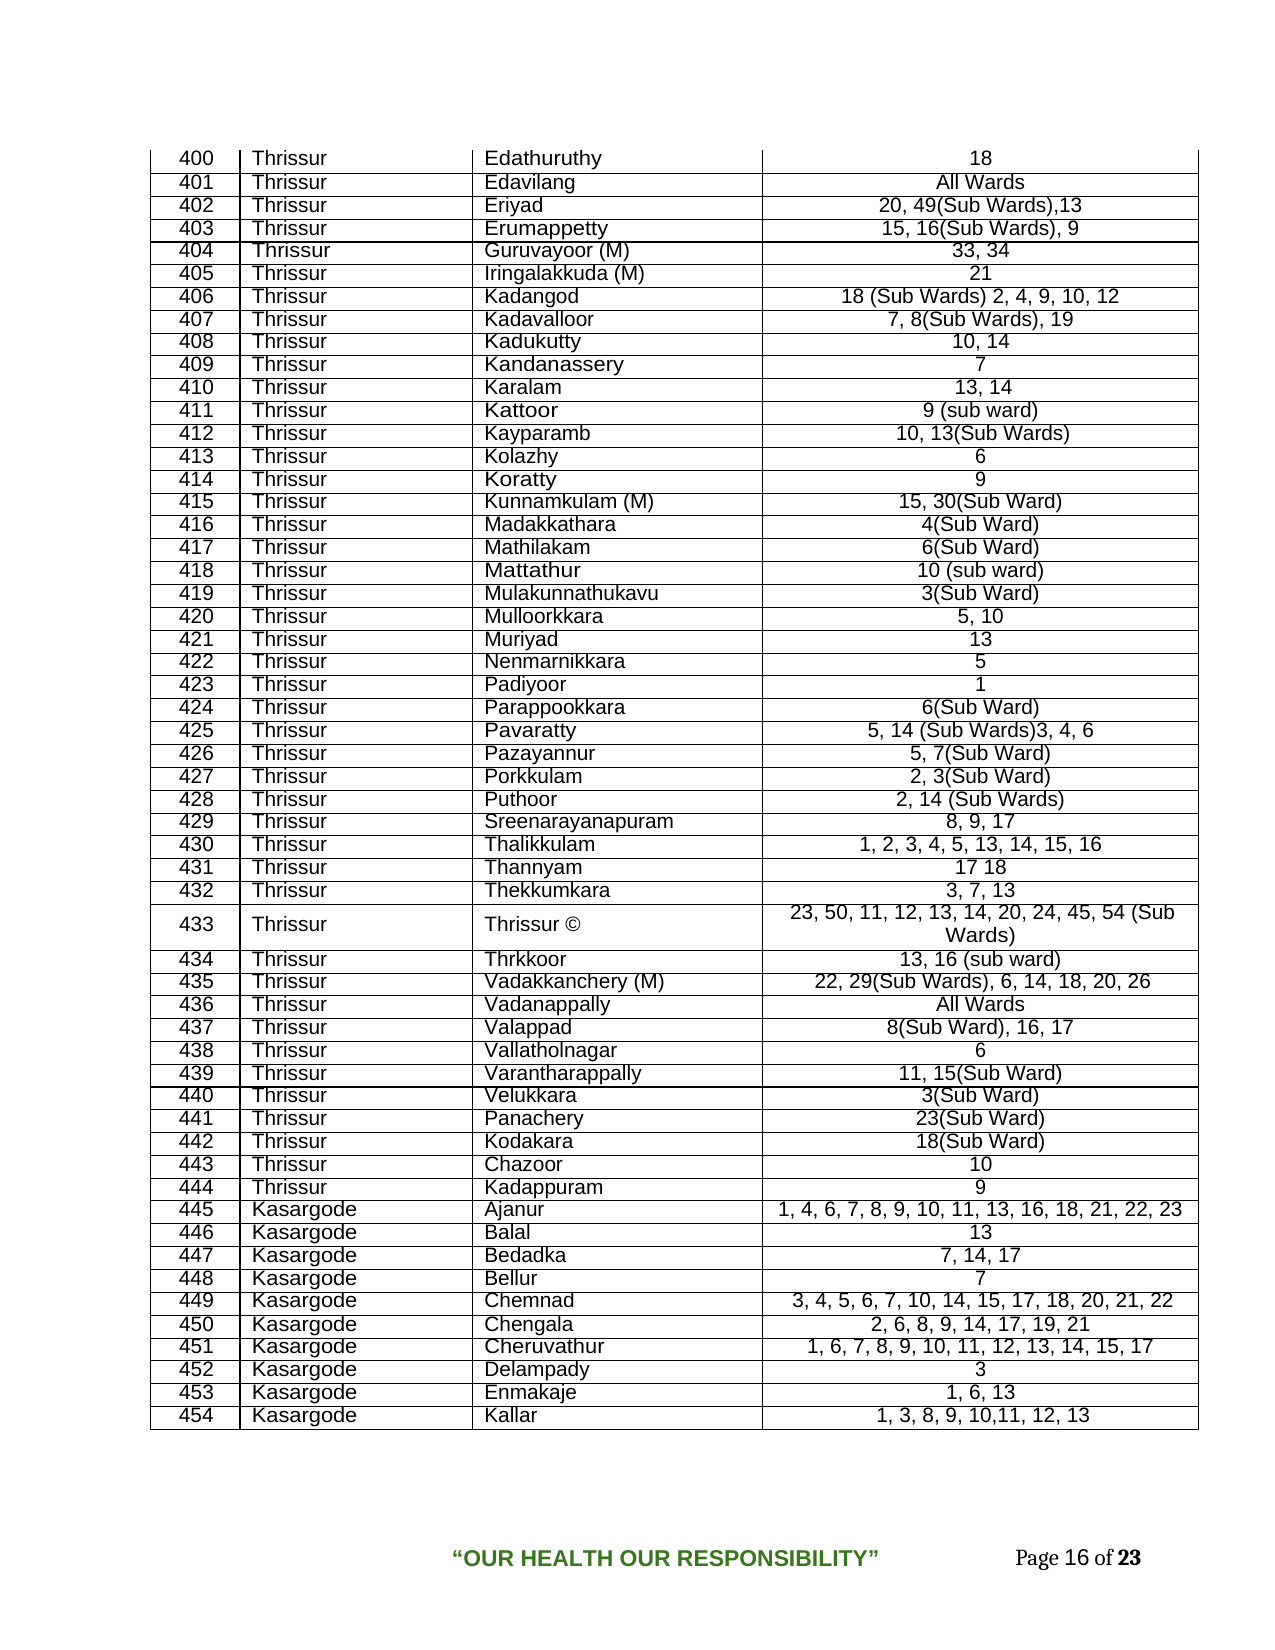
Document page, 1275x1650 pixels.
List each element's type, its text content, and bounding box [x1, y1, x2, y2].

table_cell Thrissur [241, 197, 472, 218]
table_cell 447 [151, 1247, 239, 1269]
table_cell 5 [763, 654, 1198, 675]
table_cell 437 [151, 1019, 239, 1041]
table_cell Thrissur [241, 1019, 472, 1041]
table_cell Enmakaje [473, 1384, 762, 1406]
table_cell Guruvayoor (M) [473, 243, 762, 264]
table_cell Kadukutty [473, 334, 762, 355]
table_cell Varantharappally [473, 1065, 762, 1086]
table_cell Mattathur [473, 562, 762, 584]
table_cell Thrissur [241, 174, 472, 196]
table_cell Mathilakam [473, 539, 762, 561]
table_cell 2, 14 (Sub Wards) [763, 791, 1198, 812]
table_cell 21 [763, 265, 1198, 287]
table_cell 1 [763, 676, 1198, 698]
table_cell Kasargode [241, 1293, 472, 1314]
table_cell Thrissur [241, 334, 472, 355]
table_cell 7, 8(Sub Wards), 19 [763, 311, 1198, 333]
table_cell Kandanassery [473, 356, 762, 378]
table_cell 9 (sub ward) [763, 402, 1198, 424]
table_cell Thrissur [241, 379, 472, 401]
table_cell 11, 15(Sub Ward) [763, 1065, 1198, 1086]
table_cell 13, 14 [763, 379, 1198, 401]
table_cell Thrissur [241, 402, 472, 424]
table_cell 5, 10 [763, 608, 1198, 630]
table_cell Vallatholnagar [473, 1042, 762, 1063]
table_cell 410 [151, 379, 239, 401]
table_cell 438 [151, 1042, 239, 1063]
table_cell Thrissur [241, 608, 472, 630]
table_cell Kunnamkulam (M) [473, 494, 762, 515]
table_cell Thrissur [241, 1042, 472, 1063]
table_cell Thrissur [241, 243, 472, 264]
table_cell 1, 4, 6, 7, 8, 9, 10, 11, 13, 16, 18, 21, 22, 23 [763, 1201, 1198, 1223]
table_cell Thekkumkara [473, 882, 762, 904]
table_cell Thrissur [241, 1156, 472, 1178]
table_cell 427 [151, 768, 239, 789]
table_cell 9 [763, 471, 1198, 493]
table_cell 452 [151, 1361, 239, 1383]
table_cell Thrissur [241, 654, 472, 675]
table_cell Kasargode [241, 1247, 472, 1269]
table_cell 13, 16 (sub ward) [763, 951, 1198, 972]
table_cell Thrissur [241, 448, 472, 470]
table_cell 3, 4, 5, 6, 7, 10, 14, 15, 17, 18, 20, 21, 22 [763, 1293, 1198, 1314]
table_cell Kasargode [241, 1201, 472, 1223]
table_cell Thrissur [241, 699, 472, 721]
table_cell Valappad [473, 1019, 762, 1041]
table_header Edathuruthy [473, 150, 762, 173]
table_cell 10, 14 [763, 334, 1198, 355]
table_cell 7, 14, 17 [763, 1247, 1198, 1269]
table_cell Iringalakkuda (M) [473, 265, 762, 287]
table_cell Kasargode [241, 1316, 472, 1337]
table_cell 4(Sub Ward) [763, 516, 1198, 538]
table_cell 431 [151, 859, 239, 881]
table_cell 413 [151, 448, 239, 470]
table_cell 9 [763, 1179, 1198, 1200]
table_header Thrissur [241, 150, 472, 173]
table_cell 425 [151, 722, 239, 744]
table_cell 3(Sub Ward) [763, 585, 1198, 607]
table_cell 450 [151, 1316, 239, 1337]
table_cell Kasargode [241, 1224, 472, 1246]
table_cell Eriyad [473, 197, 762, 218]
table_cell Padiyoor [473, 676, 762, 698]
table_cell 453 [151, 1384, 239, 1406]
table_cell 440 [151, 1088, 239, 1109]
table_cell 3(Sub Ward) [763, 1088, 1198, 1109]
table_cell Thrissur [241, 288, 472, 310]
table_cell Thrissur [241, 220, 472, 241]
table_cell Thrissur [241, 676, 472, 698]
table_cell 423 [151, 676, 239, 698]
table_cell Kattoor [473, 402, 762, 424]
table_cell Kolazhy [473, 448, 762, 470]
table_cell 6 [763, 448, 1198, 470]
table_cell 449 [151, 1293, 239, 1314]
table_cell 6(Sub Ward) [763, 699, 1198, 721]
table_cell 15, 30(Sub Ward) [763, 494, 1198, 515]
table_cell 7 [763, 356, 1198, 378]
table_cell Thrissur [241, 631, 472, 653]
table_cell Thrissur [241, 494, 472, 515]
table_cell Thrissur [241, 1110, 472, 1132]
table_cell 422 [151, 654, 239, 675]
table_cell 428 [151, 791, 239, 812]
table_cell Thrissur [241, 1065, 472, 1086]
table_cell Thrissur [241, 859, 472, 881]
table_cell Chengala [473, 1316, 762, 1337]
table_cell Kallar [473, 1407, 762, 1429]
table_cell 401 [151, 174, 239, 196]
table_cell Pazayannur [473, 745, 762, 767]
table_cell Kasargode [241, 1270, 472, 1292]
table_cell Velukkara [473, 1088, 762, 1109]
table_cell All Wards [763, 174, 1198, 196]
table_cell Kadappuram [473, 1179, 762, 1200]
table_cell Muriyad [473, 631, 762, 653]
table_cell Thrissur [241, 311, 472, 333]
table_cell Thrissur [241, 974, 472, 995]
table_cell Thrkkoor [473, 951, 762, 972]
table_cell 18(Sub Ward) [763, 1133, 1198, 1155]
table_cell 454 [151, 1407, 239, 1429]
table_cell Mulloorkkara [473, 608, 762, 630]
table_cell Kasargode [241, 1407, 472, 1429]
table_cell Thrissur [241, 539, 472, 561]
table_cell Vadakkanchery (M) [473, 974, 762, 995]
table_cell Thrissur [241, 745, 472, 767]
table_cell 22, 29(Sub Wards), 6, 14, 18, 20, 26 [763, 974, 1198, 995]
table_cell 1, 3, 8, 9, 10,11, 12, 13 [763, 1407, 1198, 1429]
table_cell 15, 16(Sub Wards), 9 [763, 220, 1198, 241]
table_cell 435 [151, 974, 239, 995]
table_cell 5, 7(Sub Ward) [763, 745, 1198, 767]
table_cell 23, 50, 11, 12, 13, 14, 20, 24, 45, 54 (Sub Wards) [763, 905, 1198, 949]
table_cell 424 [151, 699, 239, 721]
table_cell 421 [151, 631, 239, 653]
table_cell Kodakara [473, 1133, 762, 1155]
table_cell 444 [151, 1179, 239, 1200]
table_cell 439 [151, 1065, 239, 1086]
table_cell Puthoor [473, 791, 762, 812]
table_cell Mulakunnathukavu [473, 585, 762, 607]
table_cell Vadanappally [473, 996, 762, 1018]
table_cell 436 [151, 996, 239, 1018]
table_cell Chazoor [473, 1156, 762, 1178]
table_cell 13 [763, 1224, 1198, 1246]
table_cell 8, 9, 17 [763, 814, 1198, 835]
table_cell Panachery [473, 1110, 762, 1132]
table_cell Thrissur [241, 791, 472, 812]
table_cell Porkkulam [473, 768, 762, 789]
table_cell Thrissur [241, 356, 472, 378]
table_cell 445 [151, 1201, 239, 1223]
table_cell 10 [763, 1156, 1198, 1178]
table_cell 448 [151, 1270, 239, 1292]
table_cell Thrissur [241, 996, 472, 1018]
table_cell 451 [151, 1339, 239, 1360]
table_cell 407 [151, 311, 239, 333]
table_cell Kadangod [473, 288, 762, 310]
table_cell Thrissur [241, 905, 472, 949]
table_cell Sreenarayanapuram [473, 814, 762, 835]
table_cell 411 [151, 402, 239, 424]
table_cell 10 (sub ward) [763, 562, 1198, 584]
table_cell Cheruvathur [473, 1339, 762, 1360]
table_cell 430 [151, 836, 239, 858]
table_cell 18 (Sub Wards) 2, 4, 9, 10, 12 [763, 288, 1198, 310]
table_cell 441 [151, 1110, 239, 1132]
table_cell 2, 3(Sub Ward) [763, 768, 1198, 789]
table_cell Thrissur [241, 836, 472, 858]
table_cell Koratty [473, 471, 762, 493]
table_cell Edavilang [473, 174, 762, 196]
table_cell Thrissur [241, 585, 472, 607]
table_header 400 [151, 150, 239, 173]
table_cell 13 [763, 631, 1198, 653]
table_cell Balal [473, 1224, 762, 1246]
table_cell Thrissur [241, 1088, 472, 1109]
table_cell Thrissur [241, 425, 472, 447]
table_cell Thrissur [241, 951, 472, 972]
table_cell Chemnad [473, 1293, 762, 1314]
table_cell Thrissur [241, 1179, 472, 1200]
table_cell 405 [151, 265, 239, 287]
table_cell 23(Sub Ward) [763, 1110, 1198, 1132]
table_cell Ajanur [473, 1201, 762, 1223]
table_cell Pavaratty [473, 722, 762, 744]
table_cell Kasargode [241, 1339, 472, 1360]
table_cell Thalikkulam [473, 836, 762, 858]
table_cell 3, 7, 13 [763, 882, 1198, 904]
table_cell Thrissur [241, 1133, 472, 1155]
table_cell 416 [151, 516, 239, 538]
table_cell 412 [151, 425, 239, 447]
table_cell 442 [151, 1133, 239, 1155]
table_cell 17 18 [763, 859, 1198, 881]
table_cell Bedadka [473, 1247, 762, 1269]
table_cell 414 [151, 471, 239, 493]
table_cell All Wards [763, 996, 1198, 1018]
table_cell 2, 6, 8, 9, 14, 17, 19, 21 [763, 1316, 1198, 1337]
table_cell Madakkathara [473, 516, 762, 538]
table_cell 432 [151, 882, 239, 904]
table_cell 418 [151, 562, 239, 584]
table_cell Karalam [473, 379, 762, 401]
table_cell Thrissur [241, 265, 472, 287]
table_cell Thrissur [241, 516, 472, 538]
table_cell 20, 49(Sub Wards),13 [763, 197, 1198, 218]
table_cell 5, 14 (Sub Wards)3, 4, 6 [763, 722, 1198, 744]
table_cell Thrissur [241, 768, 472, 789]
table_cell 429 [151, 814, 239, 835]
table_cell 415 [151, 494, 239, 515]
table_cell Kayparamb [473, 425, 762, 447]
table_cell 404 [151, 243, 239, 264]
table_cell 409 [151, 356, 239, 378]
table_cell 402 [151, 197, 239, 218]
table_cell Kasargode [241, 1384, 472, 1406]
table_cell Delampady [473, 1361, 762, 1383]
table_cell 446 [151, 1224, 239, 1246]
table_cell Kadavalloor [473, 311, 762, 333]
table_cell 434 [151, 951, 239, 972]
table_cell Thrissur [241, 882, 472, 904]
table_cell Thrissur [241, 562, 472, 584]
table_cell Thrissur [241, 722, 472, 744]
table_cell 408 [151, 334, 239, 355]
table_cell 10, 13(Sub Wards) [763, 425, 1198, 447]
table_cell 1, 6, 13 [763, 1384, 1198, 1406]
table_cell Parappookkara [473, 699, 762, 721]
table_cell 403 [151, 220, 239, 241]
table_cell Kasargode [241, 1361, 472, 1383]
table_cell 7 [763, 1270, 1198, 1292]
table_cell 433 [151, 905, 239, 949]
table_cell Nenmarnikkara [473, 654, 762, 675]
table_cell 420 [151, 608, 239, 630]
table_cell Thannyam [473, 859, 762, 881]
table_cell 6 [763, 1042, 1198, 1063]
table_cell 3 [763, 1361, 1198, 1383]
table_cell Thrissur [241, 814, 472, 835]
table_cell 417 [151, 539, 239, 561]
table_cell Thrissur © [473, 905, 762, 949]
table_cell 406 [151, 288, 239, 310]
table_cell Thrissur [241, 471, 472, 493]
table_cell 1, 6, 7, 8, 9, 10, 11, 12, 13, 14, 15, 17 [763, 1339, 1198, 1360]
table_cell 1, 2, 3, 4, 5, 13, 14, 15, 16 [763, 836, 1198, 858]
table_cell 443 [151, 1156, 239, 1178]
table_cell 426 [151, 745, 239, 767]
table_header 18 [763, 150, 1198, 173]
table_cell Bellur [473, 1270, 762, 1292]
table_cell Erumappetty [473, 220, 762, 241]
table_cell 33, 34 [763, 243, 1198, 264]
table_cell 419 [151, 585, 239, 607]
table_cell 8(Sub Ward), 16, 17 [763, 1019, 1198, 1041]
table_cell 6(Sub Ward) [763, 539, 1198, 561]
